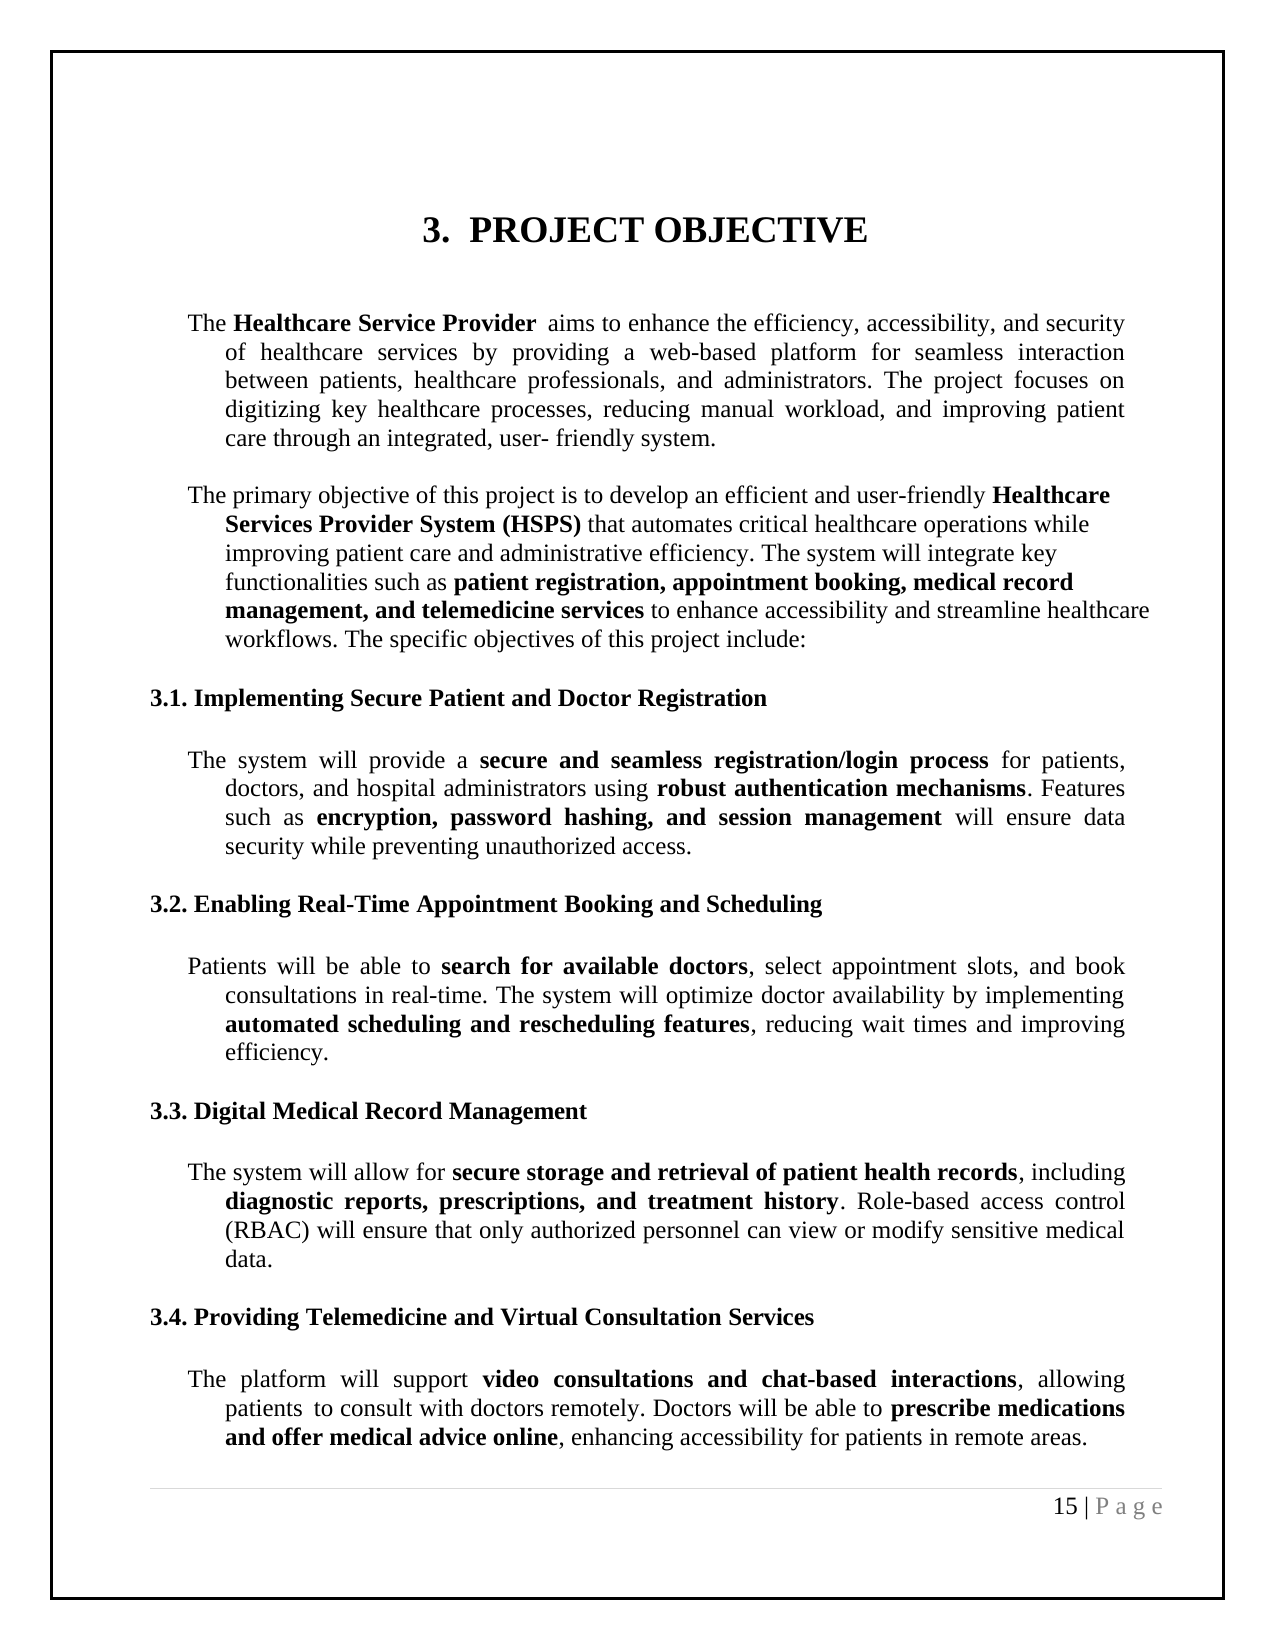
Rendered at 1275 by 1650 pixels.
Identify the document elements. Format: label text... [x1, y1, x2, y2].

subtitle PROJECT OBJECTIVE [422, 207, 1162, 251]
text The system will allow for secure storage and retrieval of patient health records, including diagnostic reports, prescriptions, and treatment history. Role-based access control (RBAC) will ensure that only authorized personnel can view or modify sensitive medical data. [187, 1157, 1126, 1272]
list Providing Telemedicine and Virtual Consultation Services [150, 1302, 1162, 1331]
list Enabling Real-Time Appointment Booking and Scheduling [150, 889, 1162, 918]
text Patients will be able to search for available doctors, select appointment slots, and book consultations in real-time. The system will optimize doctor availability by implementing automated scheduling and rescheduling features, reducing wait times and improving efficiency. [187, 951, 1125, 1066]
text The system will provide a secure and seamless registration/login process for patients, doctors, and hospital administrators using robust authentication mechanisms. Features such as encryption, password hashing, and session management will ensure data security while preventing unauthorized access. [187, 745, 1125, 860]
text The Healthcare Service Provider aims to enhance the efficiency, accessibility, and security of healthcare services by providing a web-based platform for seamless interaction between patients, healthcare professionals, and administrators. The project focuses on digitizing key healthcare processes, reducing manual workload, and improving patient care through an integrated, user- friendly system. [187, 308, 1125, 452]
list Implementing Secure Patient and Doctor Registration [150, 683, 1162, 712]
list Digital Medical Record Management [150, 1096, 1162, 1125]
text The platform will support video consultations and chat-based interactions, allowing patients to consult with doctors remotely. Doctors will be able to prescribe medications and offer medical advice online, enhancing accessibility for patients in remote areas. [187, 1364, 1125, 1450]
text The primary objective of this project is to develop an efficient and user-friendly Healthcare Services Provider System (HSPS) that automates critical healthcare operations while improving patient care and administrative efficiency. The system will integrate key functionalities such as patient registration, appointment booking, medical record management, and telemedicine services to enhance accessibility and streamline healthcare workflows. The specific objectives of this project include: [187, 481, 1155, 653]
